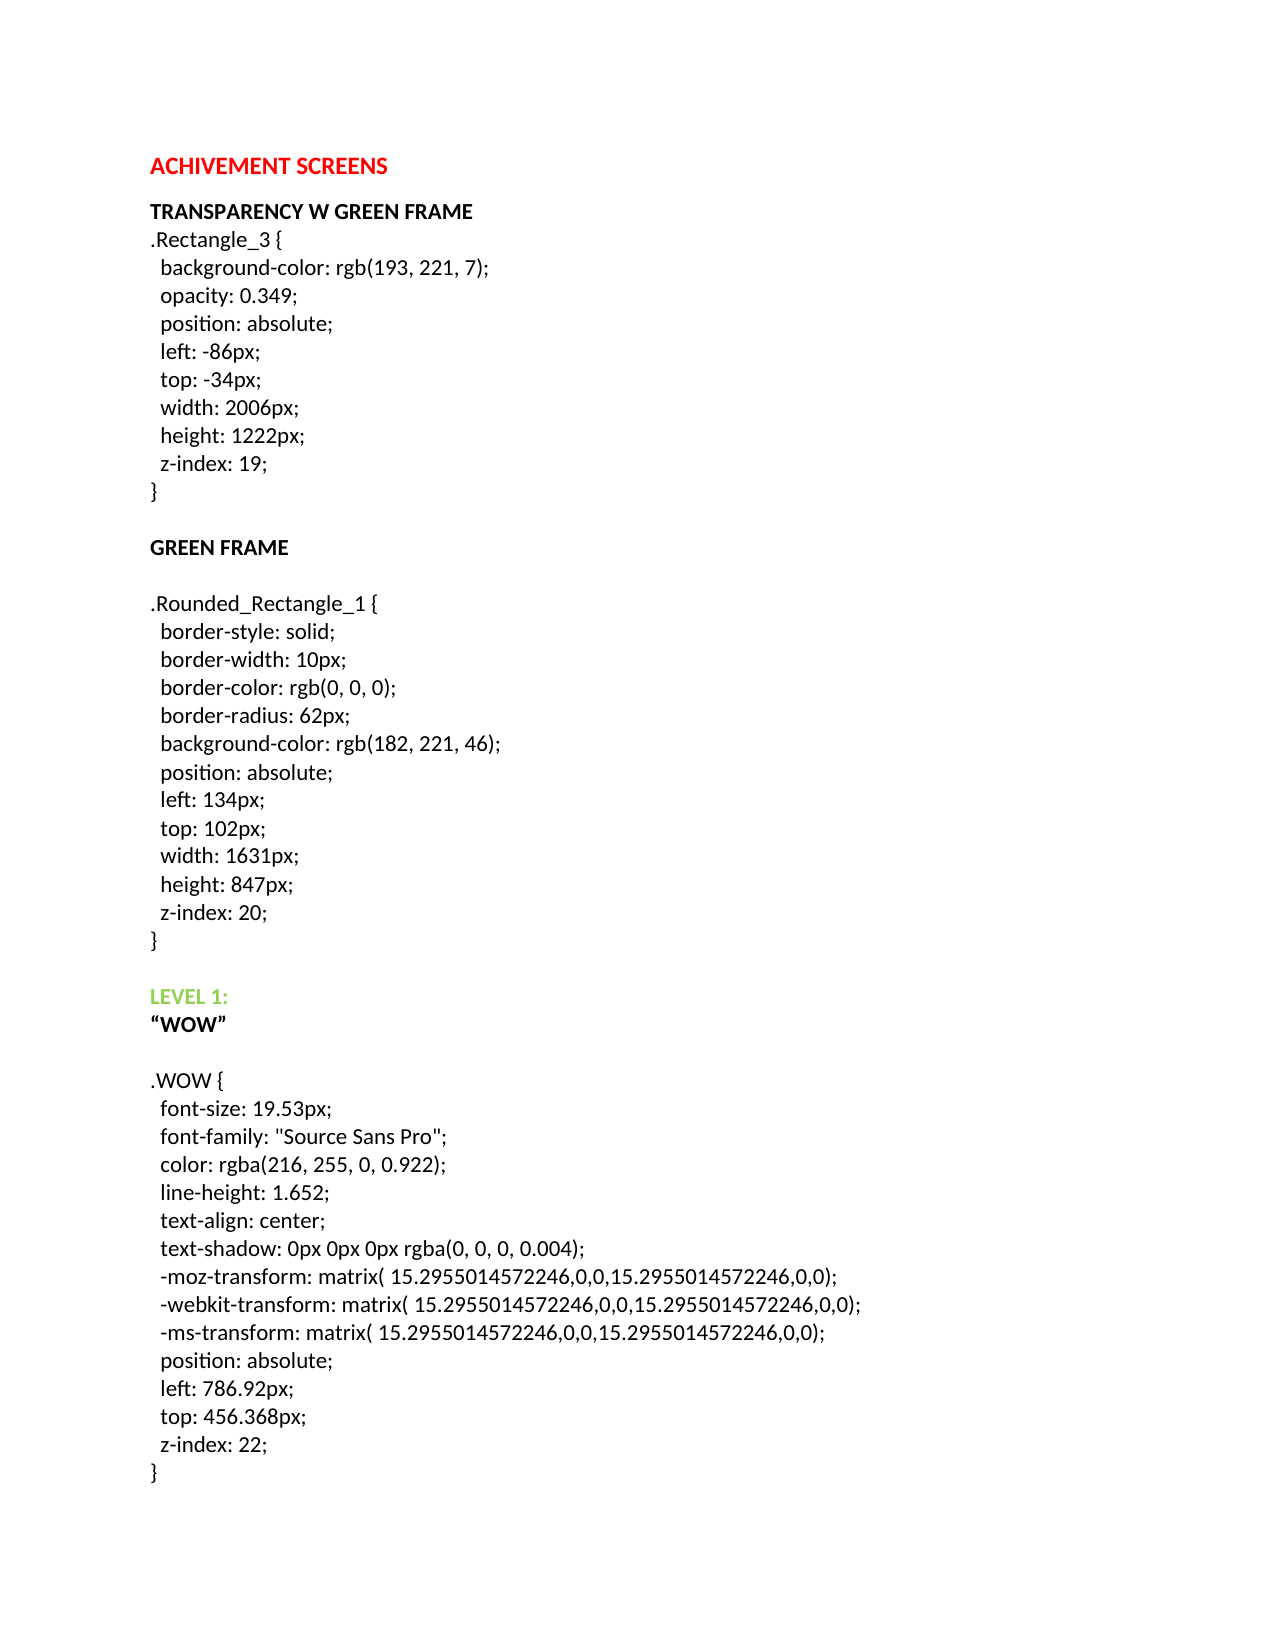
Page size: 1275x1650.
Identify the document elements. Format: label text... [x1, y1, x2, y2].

text width: 2006px; [150, 393, 1125, 421]
text LEVEL 1: [150, 982, 1125, 1010]
text .Rectangle_3 { [150, 225, 1125, 253]
text left: 134px; [150, 786, 1125, 814]
text top: 456.368px; [150, 1402, 1125, 1430]
text z-index: 20; [150, 898, 1125, 926]
text border-radius: 62px; [150, 702, 1125, 729]
text line-height: 1.652; [150, 1178, 1125, 1206]
text } [150, 1458, 1125, 1486]
text .Rounded_Rectangle_1 { [150, 589, 1125, 617]
text -webkit-transform: matrix( 15.2955014572246,0,0,15.2955014572246,0,0); [150, 1290, 1125, 1318]
text GREEN FRAME [150, 533, 1125, 561]
text background-color: rgb(193, 221, 7); [150, 253, 1125, 281]
text position: absolute; [150, 1346, 1125, 1374]
text } [150, 477, 1125, 505]
text border-color: rgb(0, 0, 0); [150, 673, 1125, 702]
text border-width: 10px; [150, 646, 1125, 673]
text left: -86px; [150, 337, 1125, 365]
text opacity: 0.349; [150, 281, 1125, 309]
text font-family: "Source Sans Pro"; [150, 1122, 1125, 1150]
text z-index: 22; [150, 1430, 1125, 1458]
text -moz-transform: matrix( 15.2955014572246,0,0,15.2955014572246,0,0); [150, 1262, 1125, 1290]
text width: 1631px; [150, 842, 1125, 870]
text position: absolute; [150, 309, 1125, 337]
text “WOW” [150, 1010, 1125, 1038]
text font-size: 19.53px; [150, 1094, 1125, 1122]
text .WOW { [150, 1066, 1125, 1094]
text text-shadow: 0px 0px 0px rgba(0, 0, 0, 0.004); [150, 1234, 1125, 1262]
text ACHIVEMENT SCREENS [150, 150, 1125, 181]
text z-index: 19; [150, 449, 1125, 477]
text } [150, 926, 1125, 954]
text position: absolute; [150, 758, 1125, 786]
text border-style: solid; [150, 617, 1125, 646]
text height: 1222px; [150, 421, 1125, 449]
text top: 102px; [150, 814, 1125, 842]
text left: 786.92px; [150, 1374, 1125, 1402]
text TRANSPARENCY W GREEN FRAME [150, 197, 1125, 225]
text background-color: rgb(182, 221, 46); [150, 729, 1125, 758]
text -ms-transform: matrix( 15.2955014572246,0,0,15.2955014572246,0,0); [150, 1318, 1125, 1346]
text text-align: center; [150, 1206, 1125, 1234]
text color: rgba(216, 255, 0, 0.922); [150, 1150, 1125, 1178]
text top: -34px; [150, 365, 1125, 393]
text height: 847px; [150, 870, 1125, 898]
